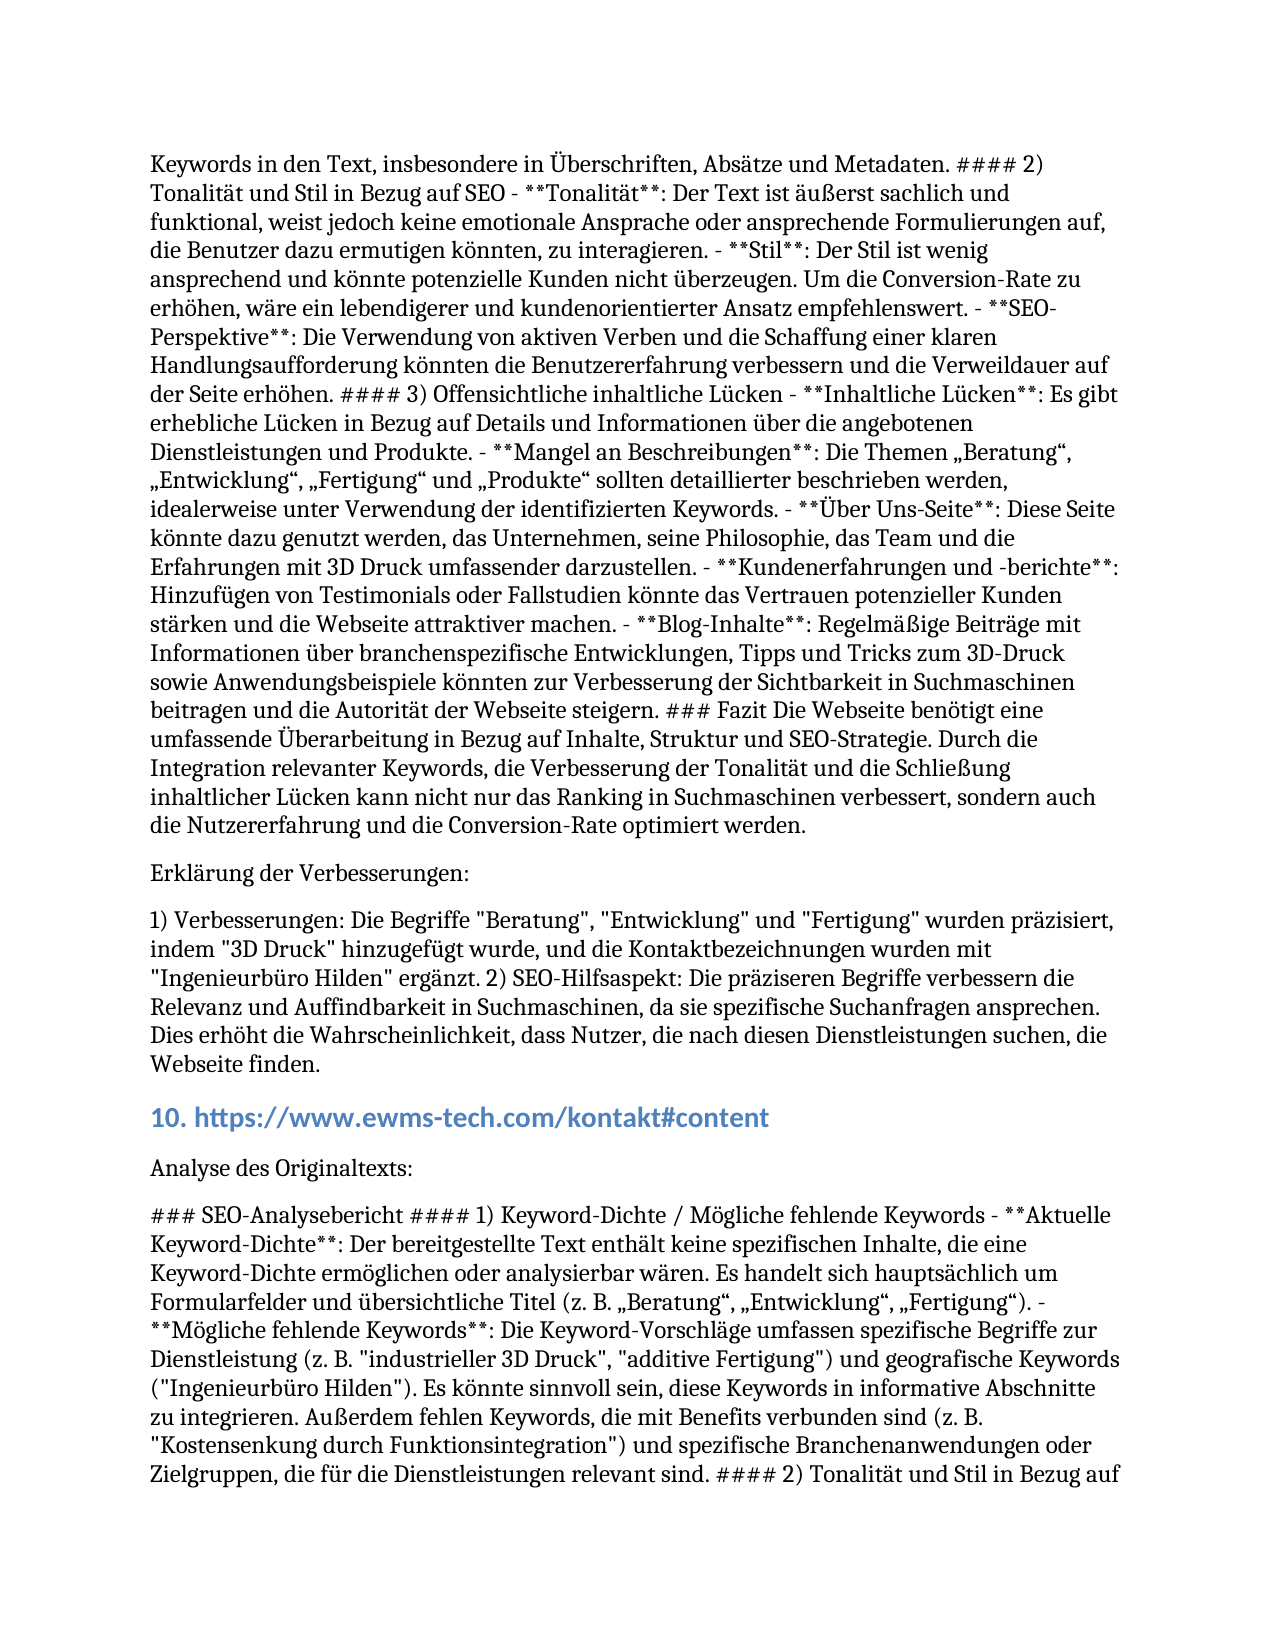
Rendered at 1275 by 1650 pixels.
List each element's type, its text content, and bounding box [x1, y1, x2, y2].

text Erklärung der Verbesserungen: [150, 859, 1125, 887]
text 1) Verbesserungen: Die Begriffe "Beratung", "Entwicklung" und "Fertigung" wurden präzisiert, indem "3D Druck" hinzugefügt wurde, und die Kontaktbezeichnungen wurden mit "Ingenieurbüro Hilden" ergänzt. 2) SEO-Hilfsaspekt: Die präziseren Begriffe verbessern die Relevanz und Auffindbarkeit in Suchmaschinen, da sie spezifische Suchanfragen ansprechen. Dies erhöht die Wahrscheinlichkeit, dass Nutzer, die nach diesen Dienstleistungen suchen, die Webseite finden. [150, 906, 1125, 1079]
subtitle 10. https://www.ewms-tech.com/kontakt#content [150, 1099, 1125, 1135]
text Analyse des Originaltexts: [150, 1154, 1125, 1183]
